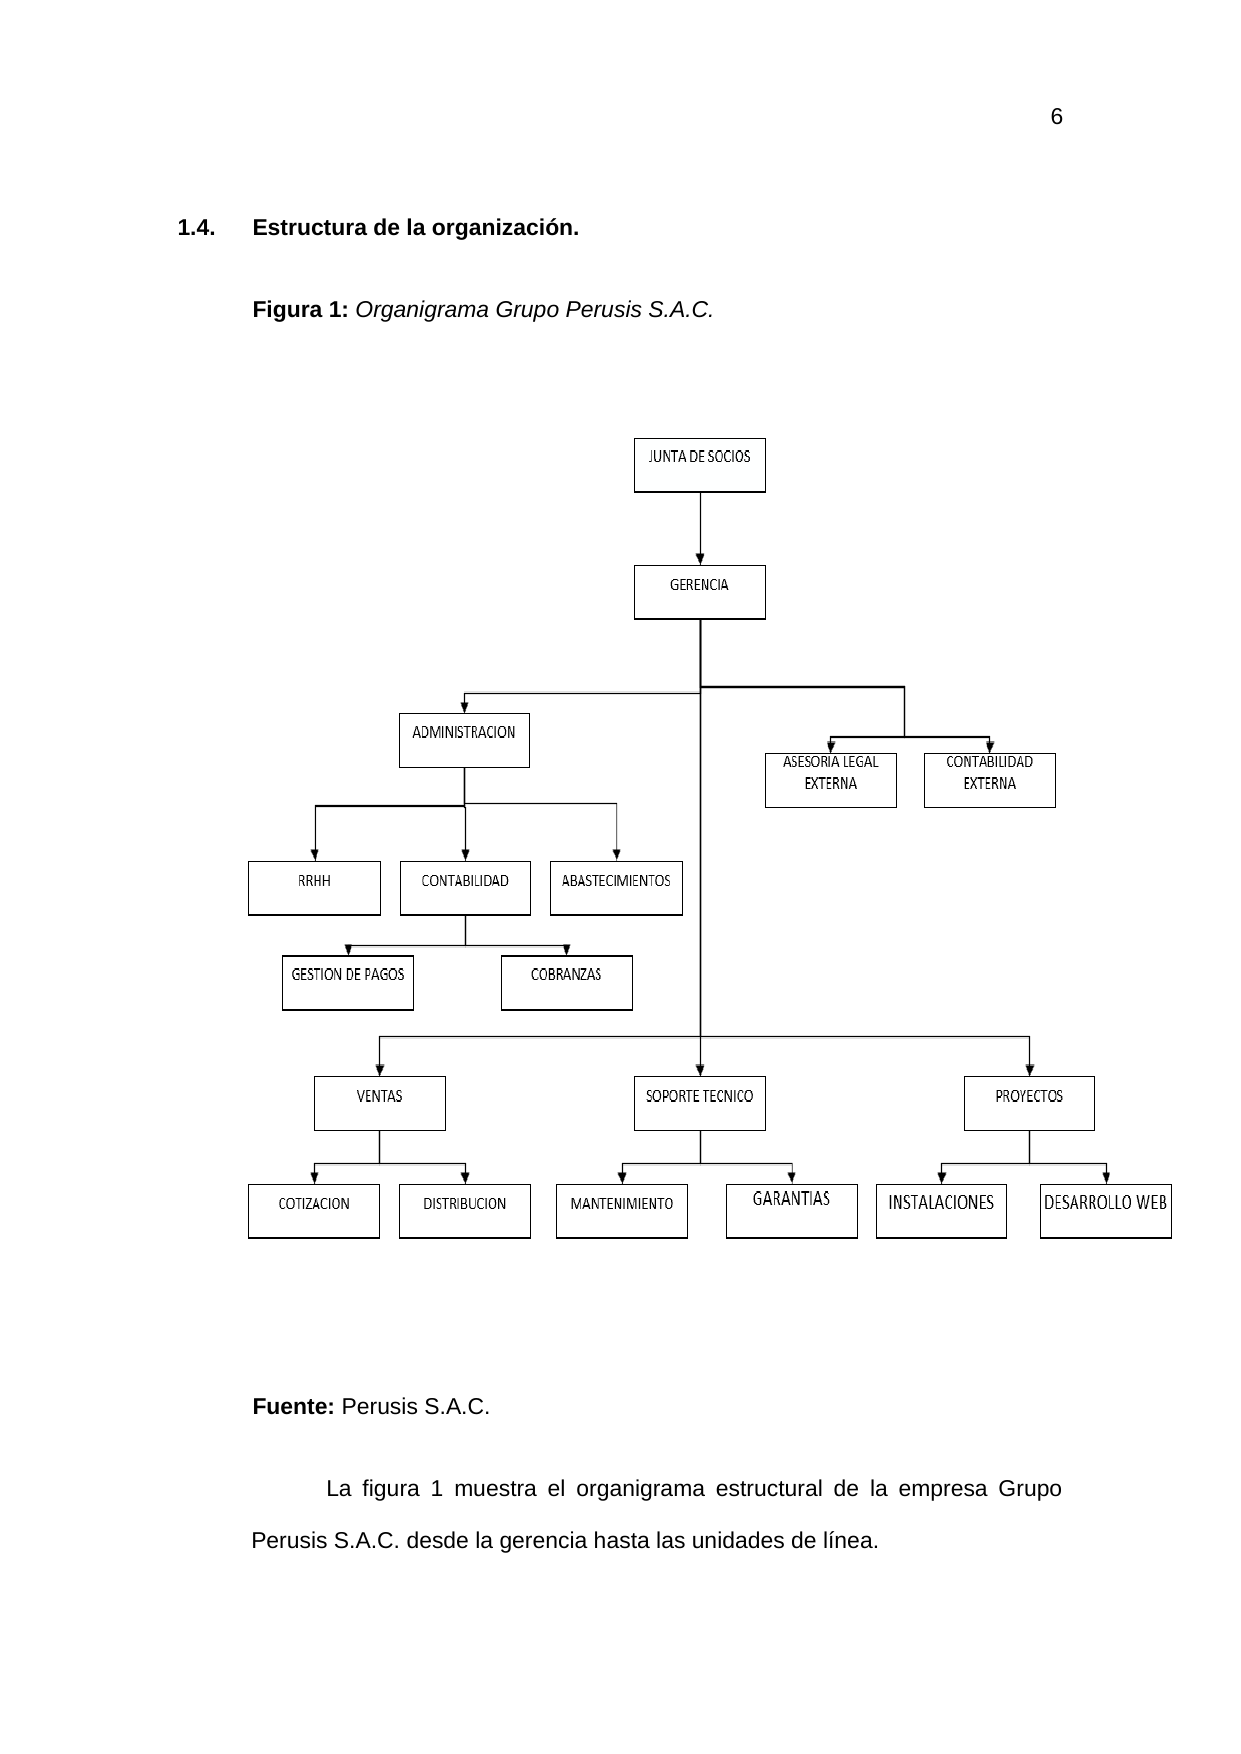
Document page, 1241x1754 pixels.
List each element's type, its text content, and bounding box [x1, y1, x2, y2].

picture [212, 392, 1180, 1311]
subtitle Estructura de la organización. [177, 214, 1063, 240]
text La figura 1 muestra el organigrama estructural de la empresa Grupo Perusis S.A.C. desde la gerencia hasta las unidades de línea. [251, 1475, 1063, 1554]
text Figura 1: Organigrama Grupo Perusis S.A.C. [177, 296, 1063, 322]
